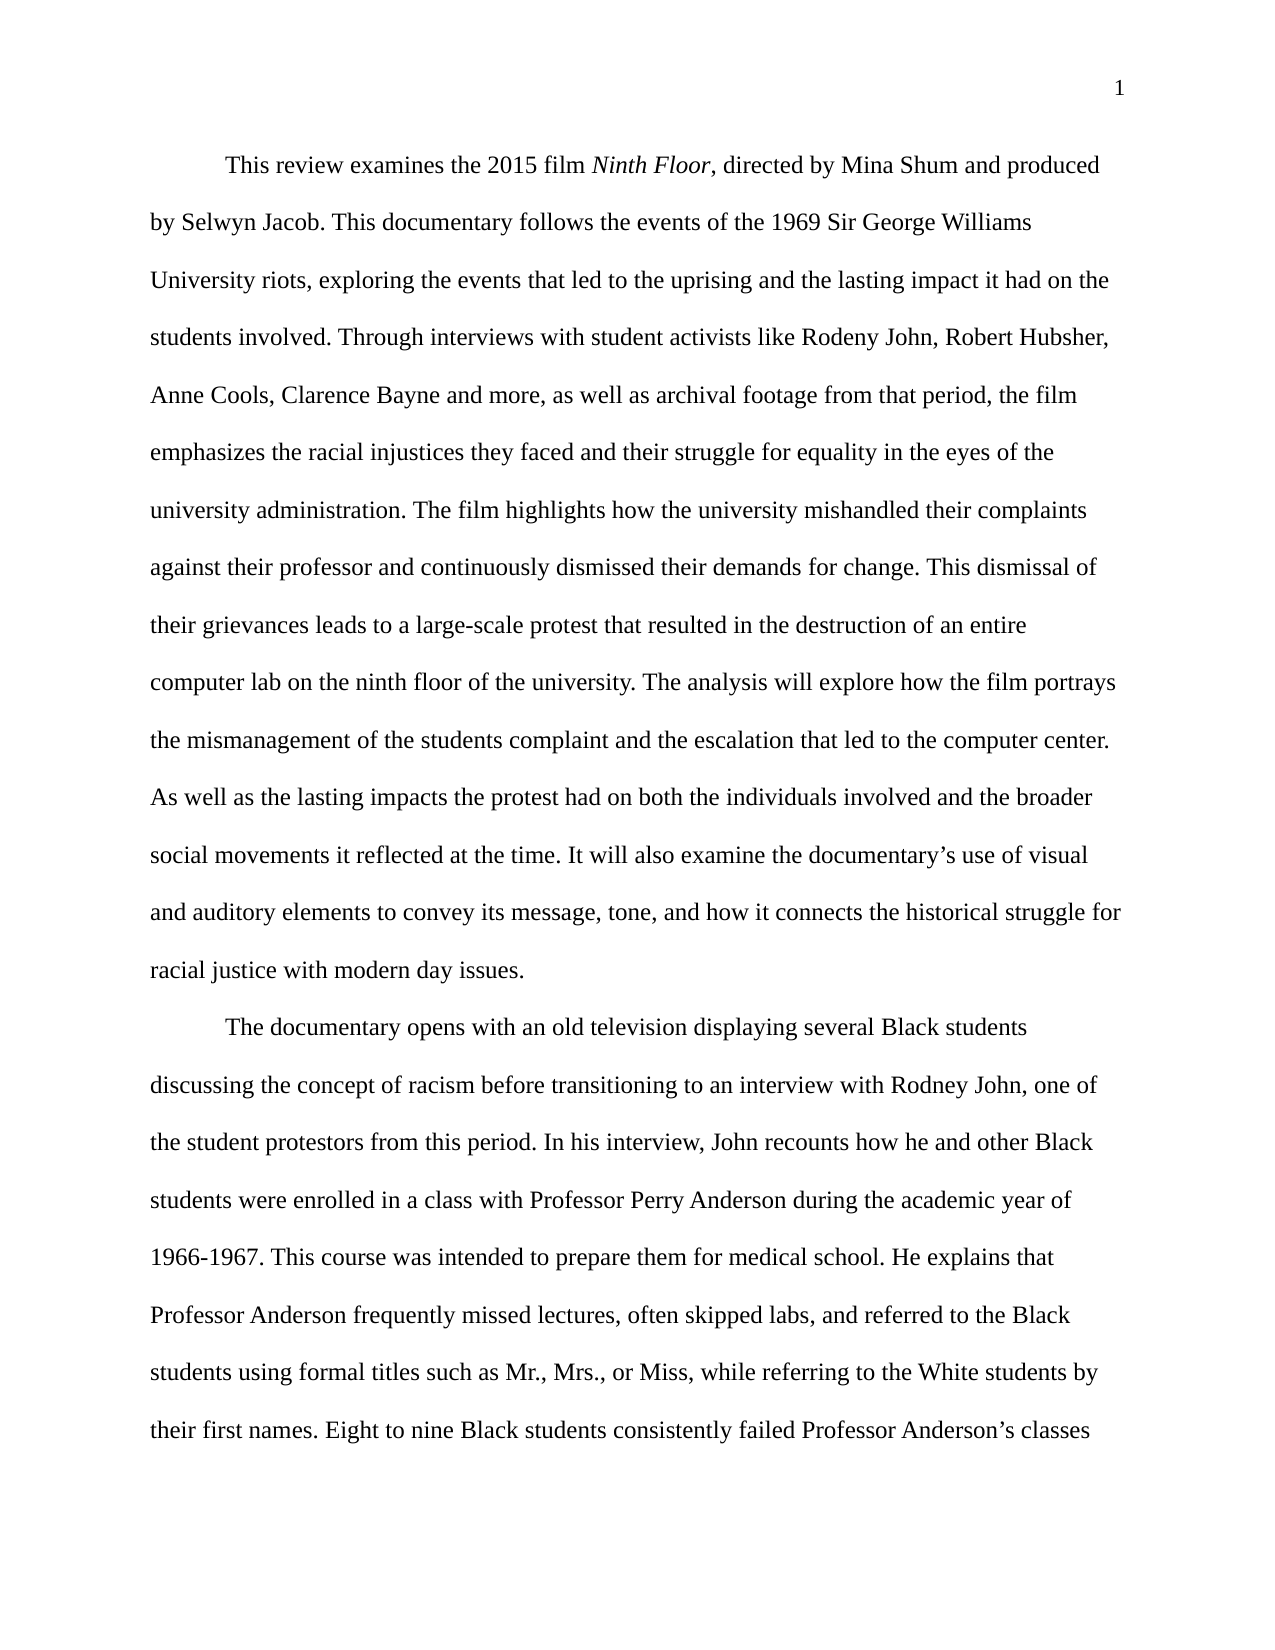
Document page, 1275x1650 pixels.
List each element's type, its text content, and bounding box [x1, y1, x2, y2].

text This review examines the 2015 film Ninth Floor, directed by Mina Shum and produced by Selwyn Jacob. This documentary follows the events of the 1969 Sir George Williams University riots, exploring the events that led to the uprising and the lasting impact it had on the students involved. Through interviews with student activists like Rodeny John, Robert Hubsher, Anne Cools, Clarence Bayne and more, as well as archival footage from that period, the film emphasizes the racial injustices they faced and their struggle for equality in the eyes of the university administration. The film highlights how the university mishandled their complaints against their professor and continuously dismissed their demands for change. This dismissal of their grievances leads to a large-scale protest that resulted in the destruction of an entire computer lab on the ninth floor of the university. The analysis will explore how the film portrays the mismanagement of the students complaint and the escalation that led to the computer center. As well as the lasting impacts the protest had on both the individuals involved and the broader social movements it reflected at the time. It will also examine the documentary’s use of visual and auditory elements to convey its message, tone, and how it connects the historical struggle for racial justice with modern day issues. [150, 150, 1125, 984]
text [150, 1012, 1125, 1444]
